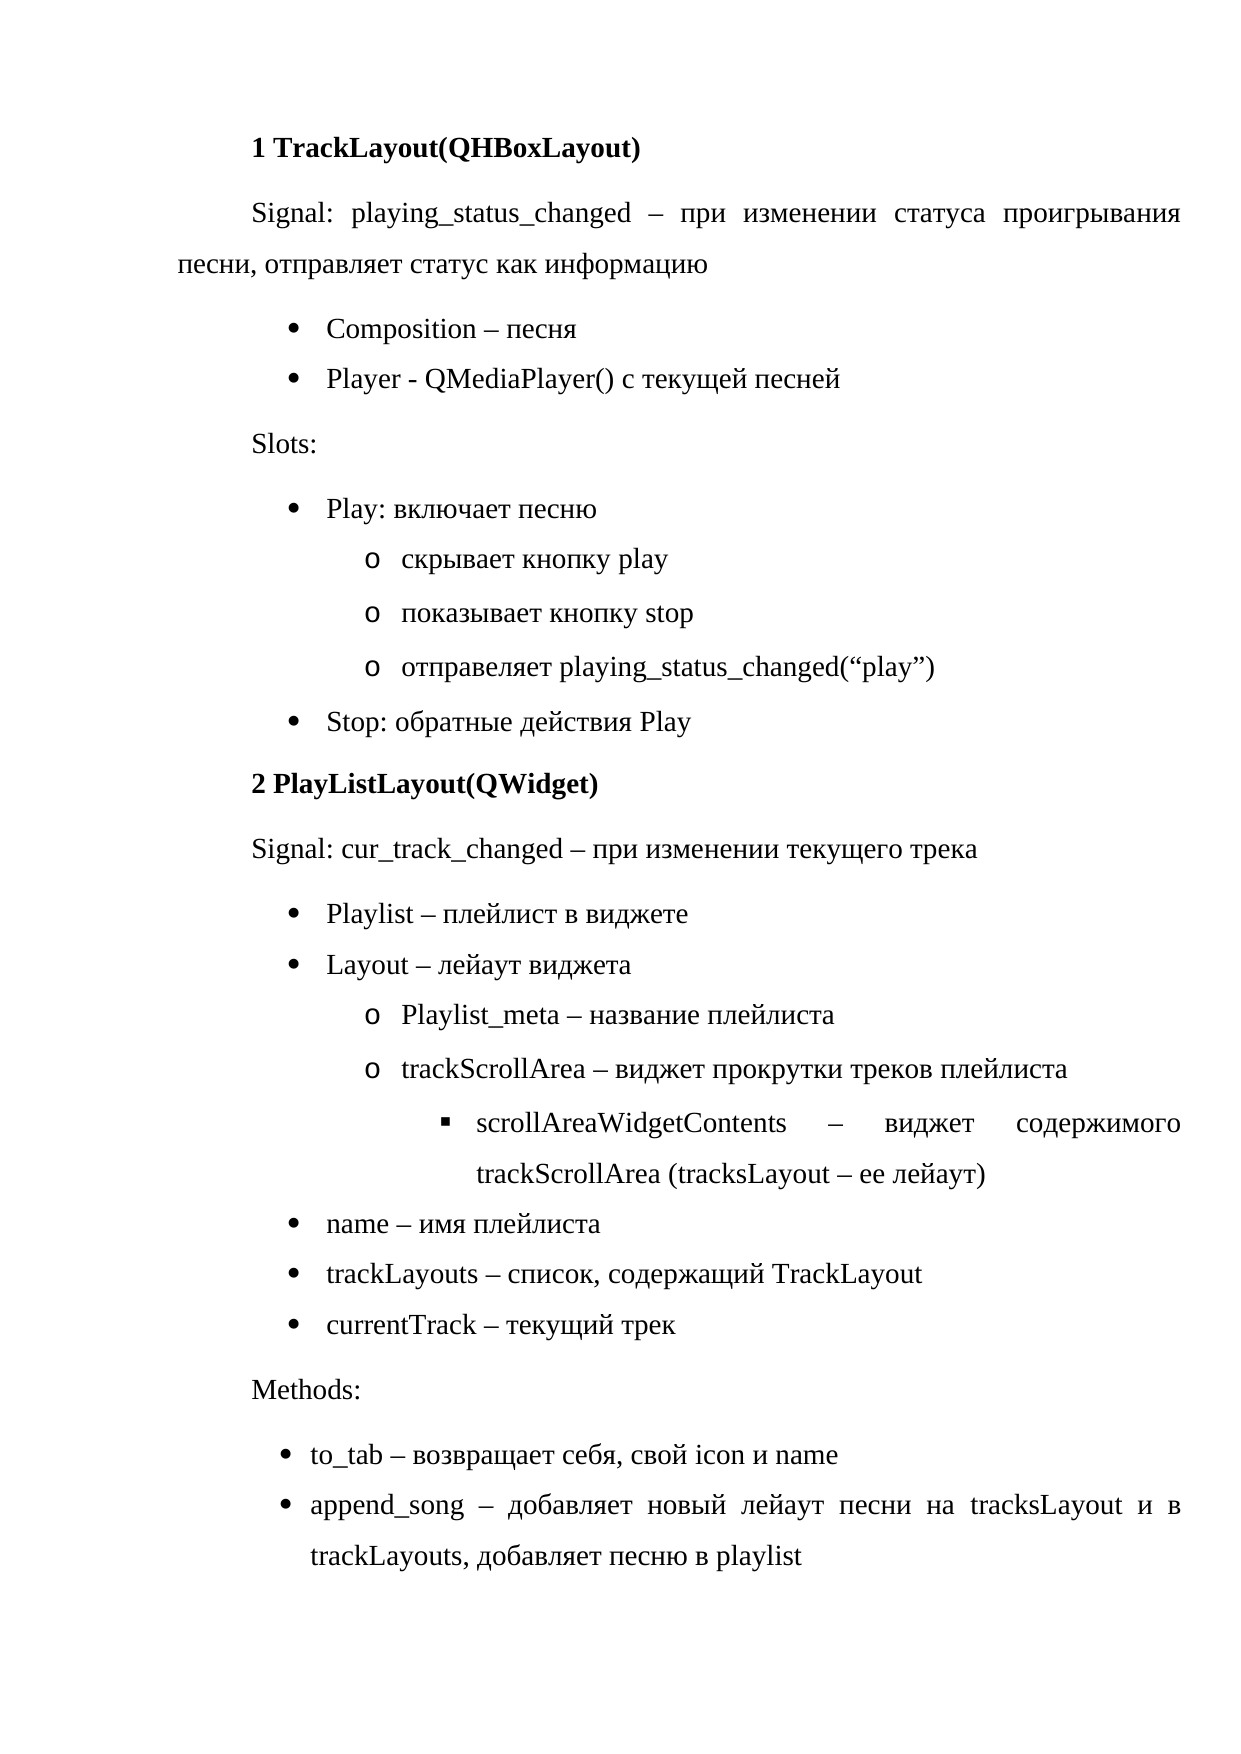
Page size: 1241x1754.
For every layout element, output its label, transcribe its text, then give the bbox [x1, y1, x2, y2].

list Layout – лейаут виджета [288, 947, 1181, 980]
list Play: включает песню [288, 491, 1181, 525]
text Methods: [177, 1372, 1181, 1405]
list показывает кнопку stop [363, 596, 1181, 632]
list to_tab – возвращает себя, свой icon и name [281, 1437, 1181, 1470]
list Composition – песня [288, 311, 1181, 344]
list Player - QMediaPlayer() с текущей песней [288, 361, 1181, 395]
text Signal: playing_status_changed – при изменении статуса проигрывания песни, отправляет статус как информацию [177, 196, 1181, 279]
list отправеляет playing_status_changed(“play”) [363, 649, 1181, 686]
text Signal: cur_track_changed – при изменении текущего трека [177, 831, 1181, 865]
list скрывает кнопку play [363, 541, 1181, 577]
list scrollAreaWidgetContents – виджет содержимого trackScrollArea (tracksLayout – ее лейаут) [438, 1105, 1181, 1189]
list name – имя плейлиста [288, 1206, 1181, 1240]
list trackLayouts – список, содержащий TrackLayout [288, 1256, 1181, 1290]
list trackScrollArea – виджет прокрутки треков плейлиста [363, 1051, 1181, 1087]
list append_song – добавляет новый лейаут песни на tracksLayout и в trackLayouts, добавляет песню в playlist [281, 1487, 1181, 1571]
list Playlist_meta – название плейлиста [363, 997, 1181, 1033]
list currentTrack – текущий трек [288, 1307, 1181, 1341]
list Playlist – плейлист в виджете [288, 896, 1181, 930]
subtitle PlayListLayout(QWidget) [177, 767, 1181, 800]
list Stop: обратные действия Play [288, 704, 1181, 737]
subtitle TrackLayout(QHBoxLayout) [177, 131, 1181, 164]
text Slots: [177, 426, 1181, 460]
